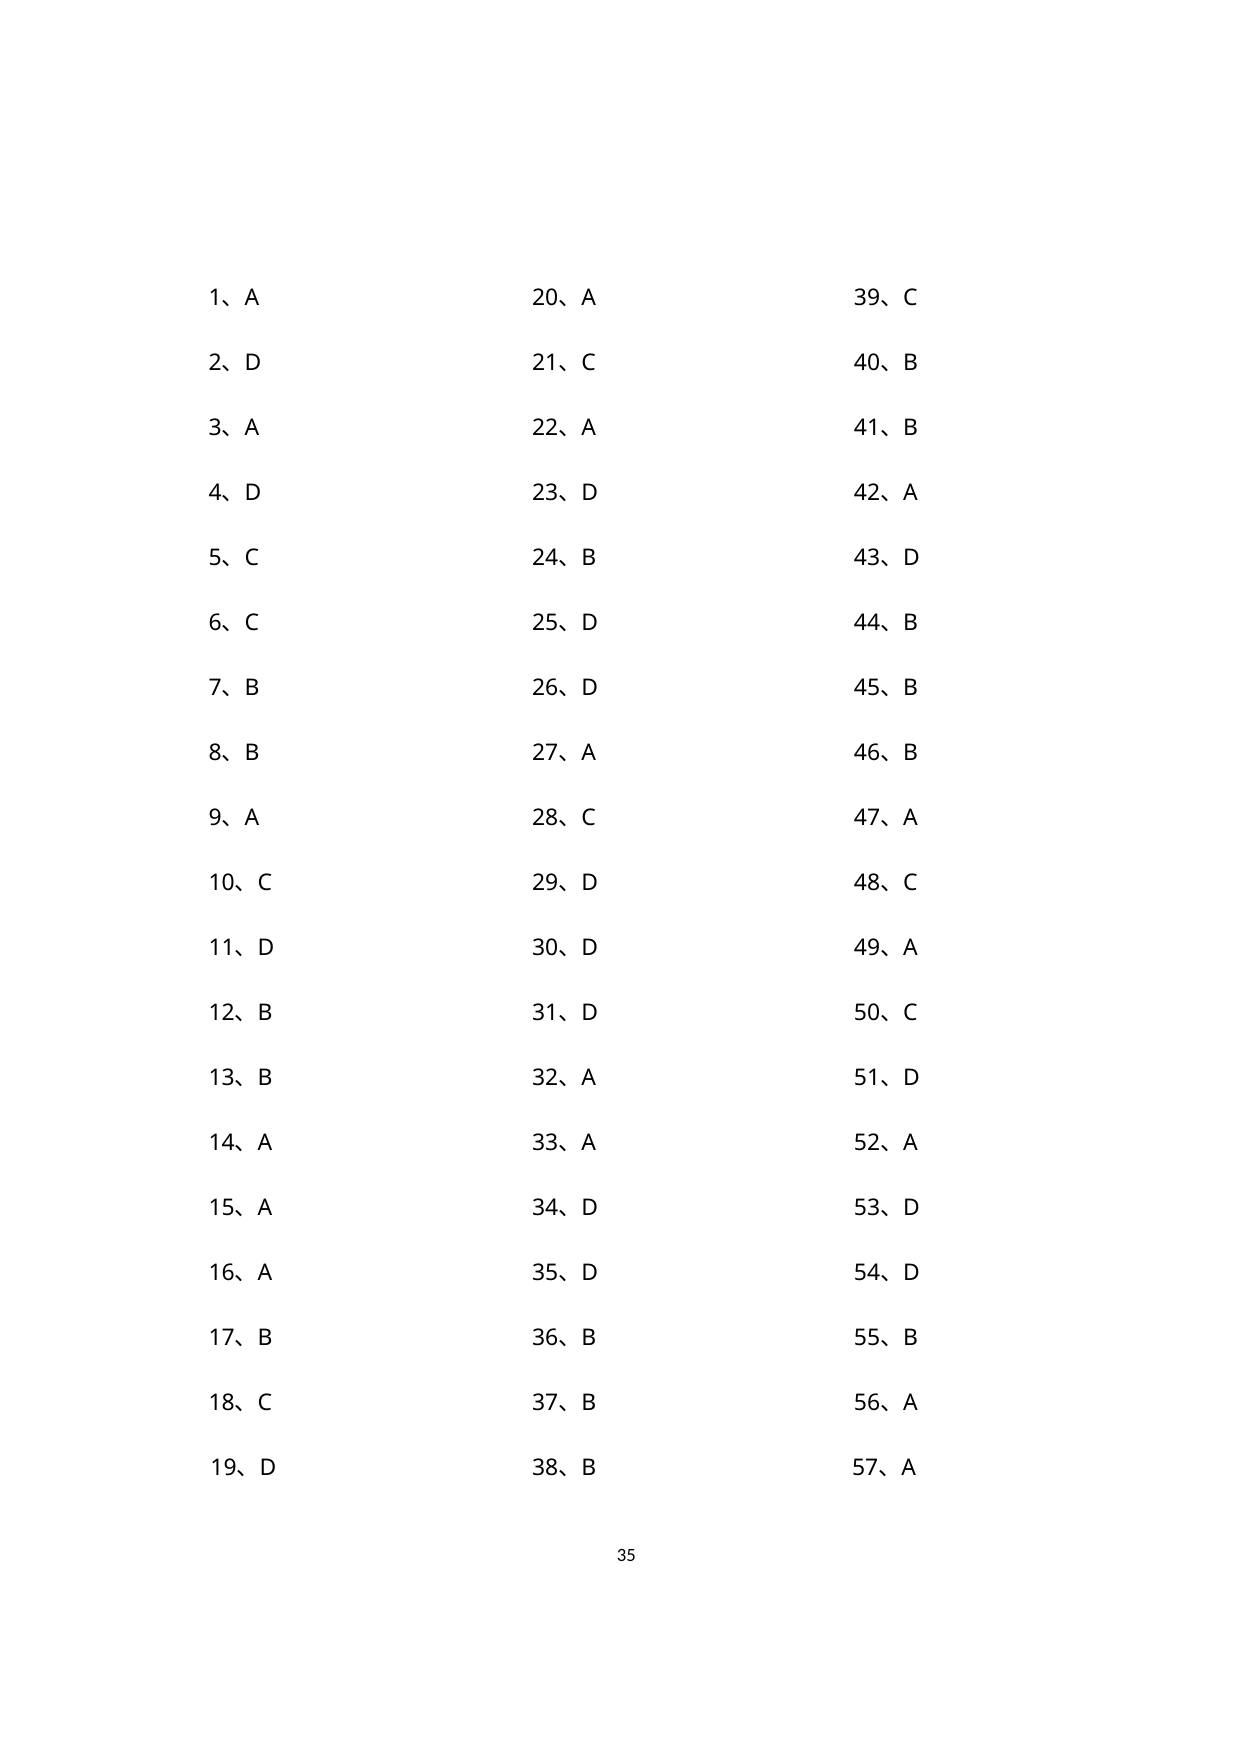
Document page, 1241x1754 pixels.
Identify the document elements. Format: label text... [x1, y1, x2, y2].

text 42、A [809, 458, 1087, 523]
text 35、D [487, 1238, 765, 1303]
text 24、B [487, 523, 765, 588]
text 16、A [208, 1238, 443, 1303]
text 47、A [809, 783, 1087, 848]
text 43、D [809, 523, 1087, 588]
text 17、B [208, 1303, 443, 1368]
text 38、B [487, 1433, 765, 1498]
text 39、C [809, 263, 1087, 328]
text 26、D [487, 653, 765, 718]
text 52、A [809, 1108, 1087, 1173]
text 8、B [208, 718, 443, 783]
text 30、D [487, 913, 765, 978]
text 25、D [487, 588, 765, 653]
text 10、C [208, 848, 443, 913]
text 14、A [208, 1108, 443, 1173]
text 48、C [809, 848, 1087, 913]
text 22、A [487, 393, 765, 458]
text 41、B [809, 393, 1087, 458]
text 53、D [809, 1173, 1087, 1238]
text 21、C [487, 328, 765, 393]
text 1、A [208, 263, 443, 328]
text 23、D [487, 458, 765, 523]
text 13、B [208, 1043, 443, 1108]
text 54、D [809, 1238, 1087, 1303]
text 49、A [809, 913, 1087, 978]
text 57、A [809, 1433, 1087, 1498]
text 27、A [487, 718, 765, 783]
text 45、B [809, 653, 1087, 718]
text 37、B [487, 1368, 765, 1433]
text 40、B [809, 328, 1087, 393]
text 29、D [487, 848, 765, 913]
text 3、A [208, 393, 443, 458]
text 19、D [165, 1433, 443, 1498]
text 4、D [208, 458, 443, 523]
text 46、B [809, 718, 1087, 783]
text 2、D [208, 328, 443, 393]
text 9、A [208, 783, 443, 848]
text 56、A [809, 1368, 1087, 1433]
text 28、C [487, 783, 765, 848]
text 50、C [809, 978, 1087, 1043]
text 44、B [809, 588, 1087, 653]
text 31、D [487, 978, 765, 1043]
text 15、A [208, 1173, 443, 1238]
text 55、B [809, 1303, 1087, 1368]
text 6、C [208, 588, 443, 653]
text 5、C [208, 523, 443, 588]
text 34、D [487, 1173, 765, 1238]
text 11、D [208, 913, 443, 978]
text 20、A [487, 263, 765, 328]
text 18、C [208, 1368, 443, 1433]
text 36、B [487, 1303, 765, 1368]
text 51、D [809, 1043, 1087, 1108]
text 32、A [487, 1043, 765, 1108]
text 33、A [487, 1108, 765, 1173]
text 12、B [208, 978, 443, 1043]
text 7、B [208, 653, 443, 718]
